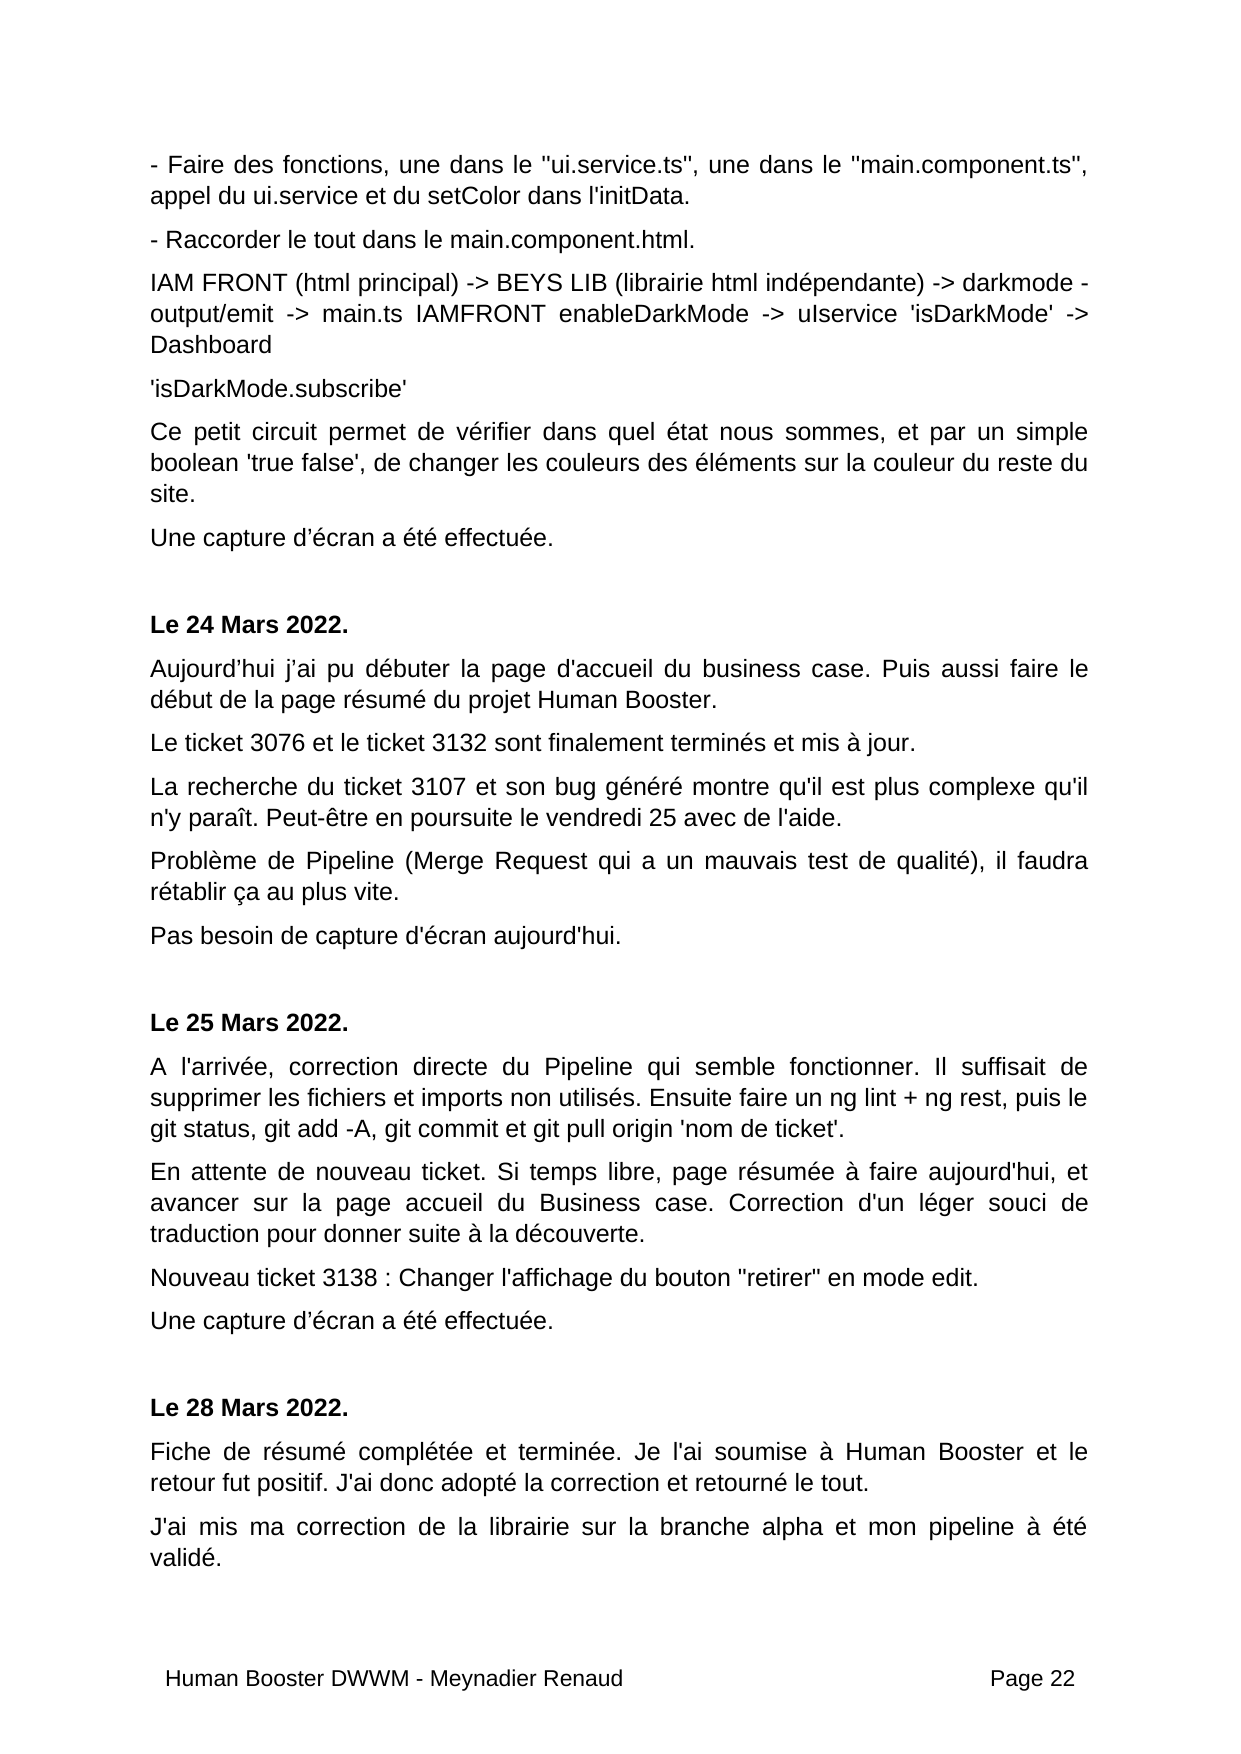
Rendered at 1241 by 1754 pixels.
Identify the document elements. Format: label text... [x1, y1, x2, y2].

text Pas besoin de capture d'écran aujourd'hui. [150, 921, 1090, 949]
text A l'arrivée, correction directe du Pipeline qui semble fonctionner. Il suffisait de supprimer les fichiers et imports non utilisés. Ensuite faire un ng lint + ng rest, puis le git status, git add -A, git commit et git pull origin 'nom de ticket'. [150, 1051, 1090, 1142]
text Aujourd’hui j’ai pu débuter la page d'accueil du business case. Puis aussi faire le début de la page résumé du projet Human Booster. [150, 653, 1090, 713]
text La recherche du ticket 3107 et son bug généré montre qu'il est plus complexe qu'il n'y paraît. Peut-être en poursuite le vendredi 25 avec de l'aide. [150, 772, 1090, 831]
text En attente de nouveau ticket. Si temps libre, page résumée à faire aujourd'hui, et avancer sur la page accueil du Business case. Correction d'un léger souci de traduction pour donner suite à la découverte. [150, 1157, 1090, 1248]
text - Faire des fonctions, une dans le ''ui.service.ts'', une dans le ''main.component.ts'', appel du ui.service et du setColor dans l'initData. [150, 150, 1090, 210]
text J'ai mis ma correction de la librairie sur la branche alpha et mon pipeline à été validé. [150, 1511, 1090, 1571]
text 'isDarkMode.subscribe' [150, 374, 1090, 402]
text Le 24 Mars 2022. [150, 610, 1090, 639]
text Une capture d’écran a été effectuée. [150, 1306, 1090, 1335]
text IAM FRONT (html principal) -> BEYS LIB (librairie html indépendante) -> darkmode - output/emit -> main.ts IAMFRONT enableDarkMode -> uIservice 'isDarkMode' -> Dashboard [150, 268, 1090, 359]
text Le 25 Mars 2022. [150, 1008, 1090, 1037]
text Le ticket 3076 et le ticket 3132 sont finalement terminés et mis à jour. [150, 728, 1090, 757]
text Ce petit circuit permet de vérifier dans quel état nous sommes, et par un simple boolean 'true false', de changer les couleurs des éléments sur la couleur du reste du site. [150, 417, 1090, 508]
text Fiche de résumé complétée et terminée. Je l'ai soumise à Human Booster et le retour fut positif. J'ai donc adopté la correction et retourné le tout. [150, 1437, 1090, 1497]
text Le 28 Mars 2022. [150, 1393, 1090, 1422]
text - Raccorder le tout dans le main.component.html. [150, 224, 1090, 253]
text Nouveau ticket 3138 : Changer l'affichage du bouton "retirer" en mode edit. [150, 1263, 1090, 1291]
text Problème de Pipeline (Merge Request qui a un mauvais test de qualité), il faudra rétablir ça au plus vite. [150, 846, 1090, 906]
text Une capture d’écran a été effectuée. [150, 523, 1090, 552]
